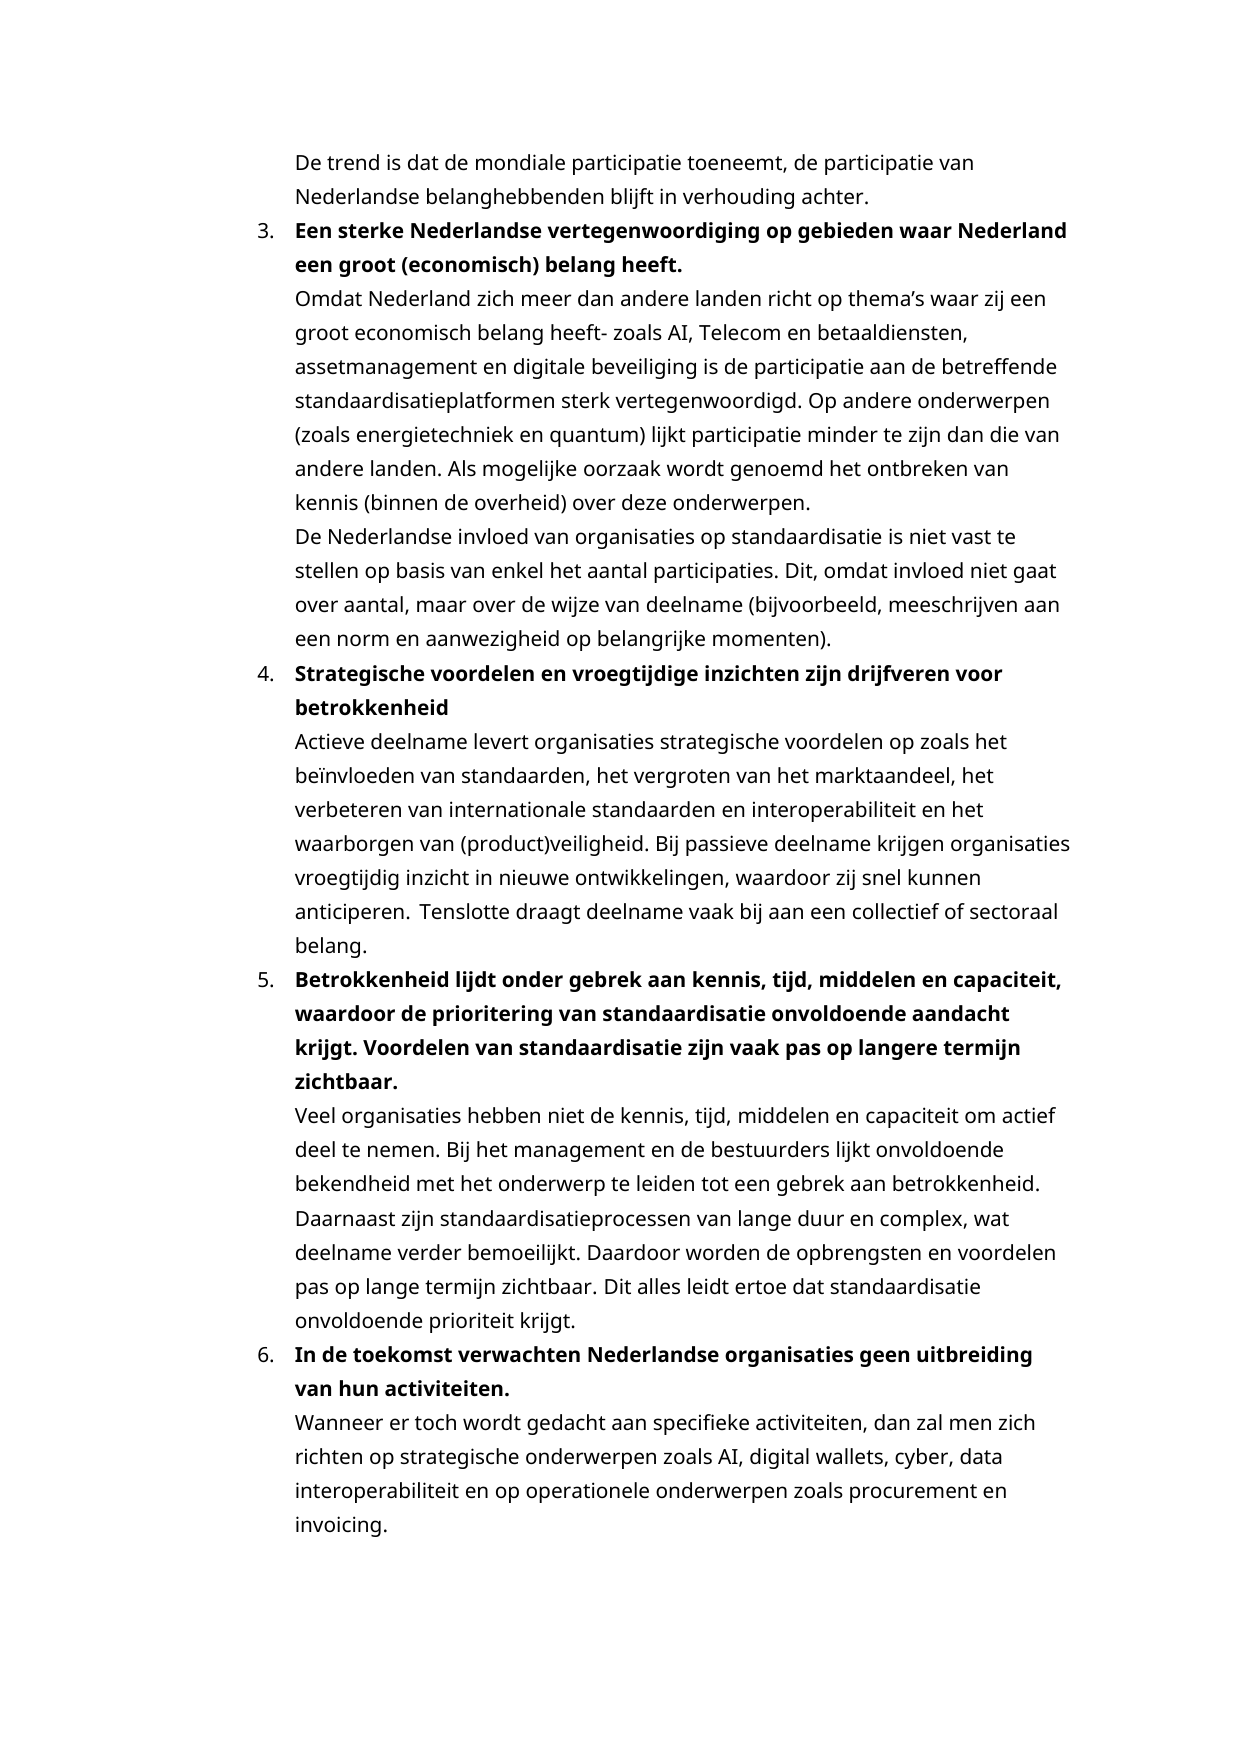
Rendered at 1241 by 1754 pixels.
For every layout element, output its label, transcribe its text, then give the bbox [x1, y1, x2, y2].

text De trend is dat de mondiale participatie toeneemt, de participatie van Nederlandse belanghebbenden blijft in verhouding achter. [294, 148, 1075, 210]
list Strategische voordelen en vroegtijdige inzichten zijn drijfveren voor betrokkenheid [257, 659, 1075, 721]
list Een sterke Nederlandse vertegenwoordiging op gebieden waar Nederland een groot (economisch) belang heeft. [257, 216, 1075, 278]
list Betrokkenheid lijdt onder gebrek aan kennis, tijd, middelen en capaciteit, waardoor de prioritering van standaardisatie onvoldoende aandacht krijgt. Voordelen van standaardisatie zijn vaak pas op langere termijn zichtbaar. [257, 965, 1075, 1096]
text Veel organisaties hebben niet de kennis, tijd, middelen en capaciteit om actief deel te nemen. Bij het management en de bestuurders lijkt onvoldoende bekendheid met het onderwerp te leiden tot een gebrek aan betrokkenheid. Daarnaast zijn standaardisatieprocessen van lange duur en complex, wat deelname verder bemoeilijkt. Daardoor worden de opbrengsten en voordelen pas op lange termijn zichtbaar. Dit alles leidt ertoe dat standaardisatie onvoldoende prioriteit krijgt. [294, 1101, 1075, 1334]
text De Nederlandse invloed van organisaties op standaardisatie is niet vast te stellen op basis van enkel het aantal participaties. Dit, omdat invloed niet gaat over aantal, maar over de wijze van deelname (bijvoorbeeld, meeschrijven aan een norm en aanwezigheid op belangrijke momenten). [294, 522, 1075, 653]
list In de toekomst verwachten Nederlandse organisaties geen uitbreiding van hun activiteiten. [257, 1340, 1075, 1402]
text Wanneer er toch wordt gedacht aan specifieke activiteiten, dan zal men zich richten op strategische onderwerpen zoals AI, digital wallets, cyber, data interoperabiliteit en op operationele onderwerpen zoals procurement en invoicing. [294, 1408, 1075, 1573]
text Actieve deelname levert organisaties strategische voordelen op zoals het beïnvloeden van standaarden, het vergroten van het marktaandeel, het verbeteren van internationale standaarden en interoperabiliteit en het waarborgen van (product)veiligheid. Bij passieve deelname krijgen organisaties vroegtijdig inzicht in nieuwe ontwikkelingen, waardoor zij snel kunnen anticiperen. Tenslotte draagt deelname vaak bij aan een collectief of sectoraal belang. [294, 727, 1075, 959]
text Omdat Nederland zich meer dan andere landen richt op thema’s waar zij een groot economisch belang heeft- zoals AI, Telecom en betaaldiensten, assetmanagement en digitale beveiliging is de participatie aan de betreffende standaardisatieplatformen sterk vertegenwoordigd. Op andere onderwerpen (zoals energietechniek en quantum) lijkt participatie minder te zijn dan die van andere landen. Als mogelijke oorzaak wordt genoemd het ontbreken van kennis (binnen de overheid) over deze onderwerpen. [294, 284, 1075, 517]
